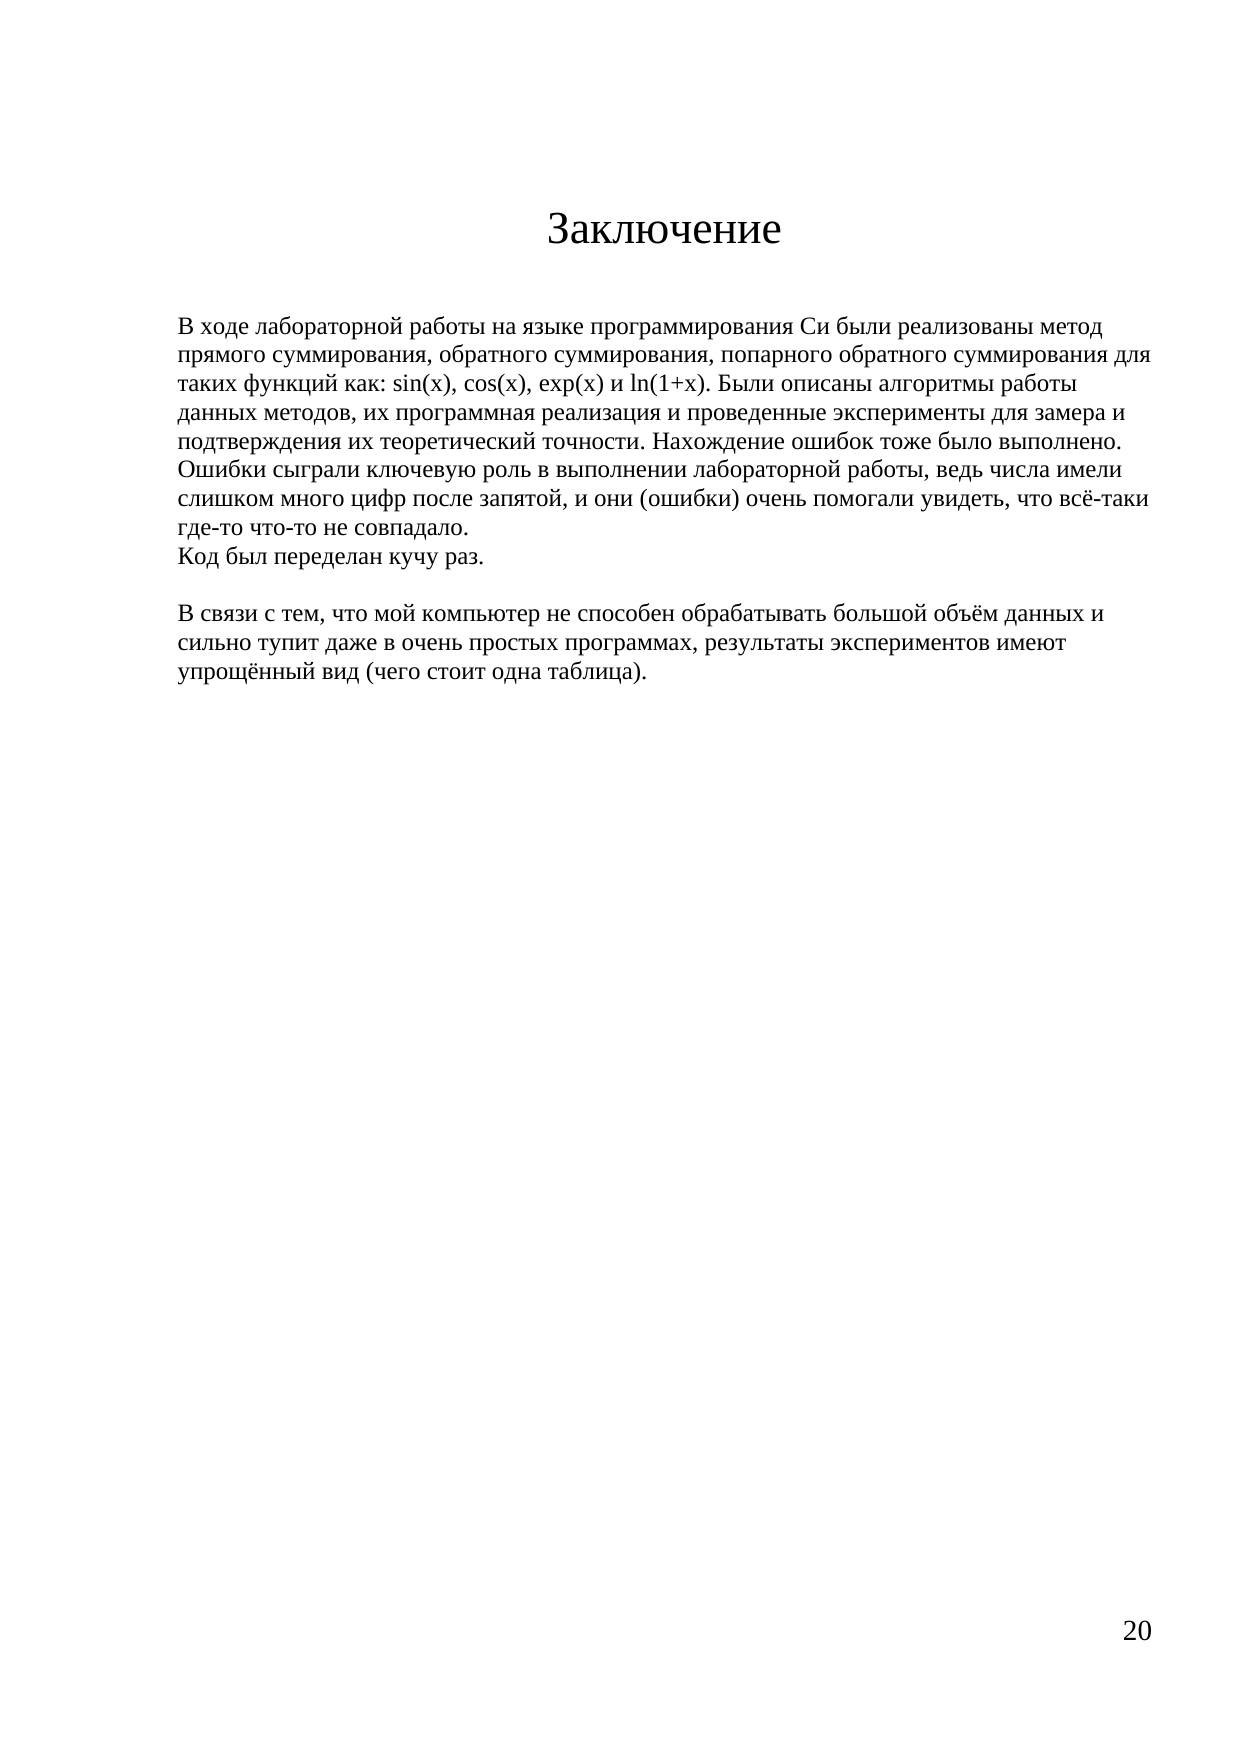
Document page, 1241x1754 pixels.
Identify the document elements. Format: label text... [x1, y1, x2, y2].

subtitle Заключение [177, 201, 1152, 253]
text Код был переделан кучу раз. [177, 541, 1152, 569]
text В ходе лабораторной работы на языке программирования Си были реализованы метод прямого суммирования, обратного суммирования, попарного обратного суммирования для таких функций как: sin(x), cos(x), exp(x) и ln(1+x). Были описаны алгоритмы работы данных методов, их программная реализация и проведенные эксперименты для замера и подтверждения их теоретический точности. Нахождение ошибок тоже было выполнено. Ошибки сыграли ключевую роль в выполнении лабораторной работы, ведь числа имели слишком много цифр после запятой, и они (ошибки) очень помогали увидеть, что всё-таки где-то что-то не совпадало. [177, 311, 1152, 541]
text В связи с тем, что мой компьютер не способен обрабатывать большой объём данных и сильно тупит даже в очень простых программах, результаты экспериментов имеют упрощённый вид (чего стоит одна таблица). [177, 598, 1152, 684]
